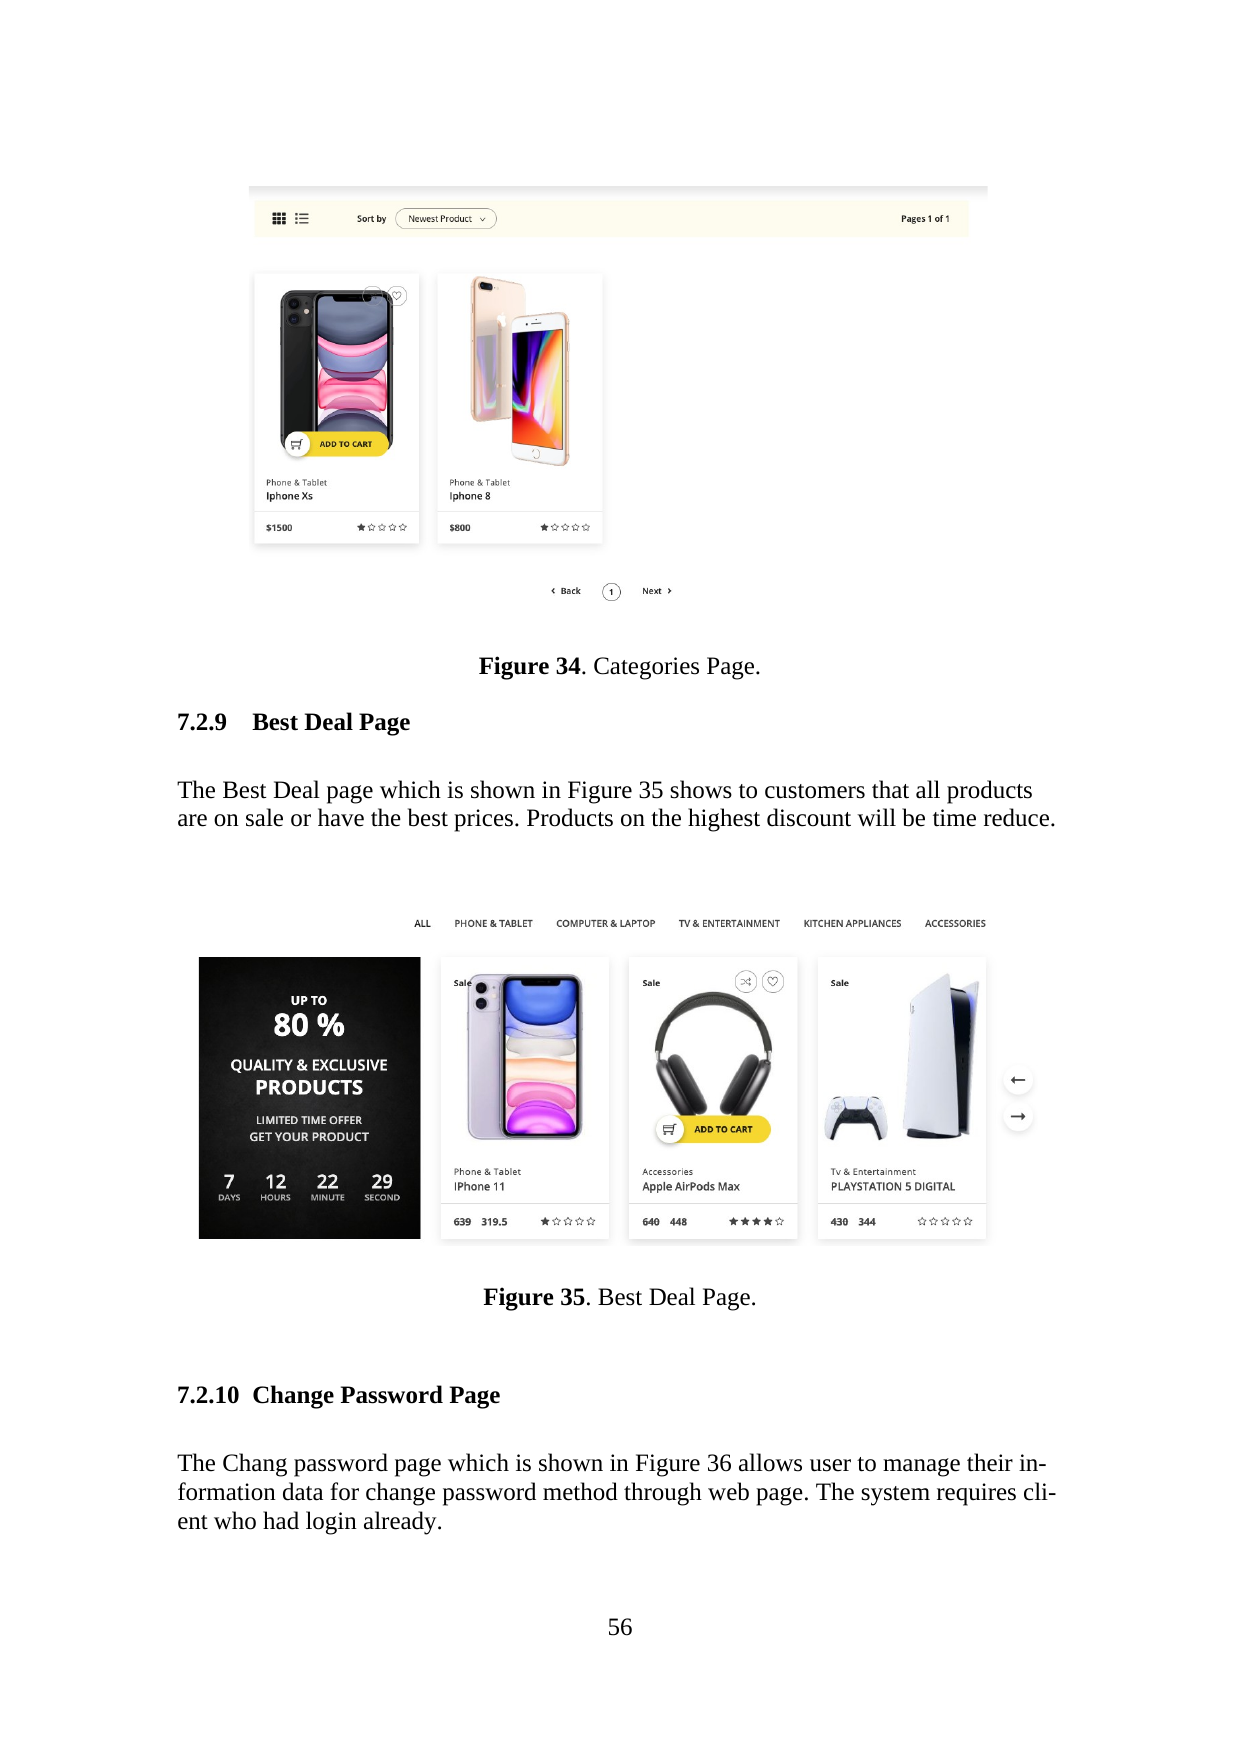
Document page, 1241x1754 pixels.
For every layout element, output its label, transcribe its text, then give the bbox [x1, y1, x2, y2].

text Figure 35. Best Deal Page. [483, 1282, 1159, 1311]
text The Chang password page which is shown in Figure 36 allows user to manage their in- formation data for change password method through web page. The system requires cli- ent who had login already. [177, 1448, 1059, 1534]
subtitle Change Password Page [177, 1380, 1159, 1409]
subtitle Best Deal Page [177, 707, 1159, 736]
picture [248, 186, 988, 601]
text Figure 34. Categories Page. [478, 651, 1159, 680]
picture [198, 919, 1038, 1246]
text The Best Deal page which is shown in Figure 35 shows to customers that all products are on sale or have the best prices. Products on the highest discount will be time reduce. [177, 775, 1057, 832]
